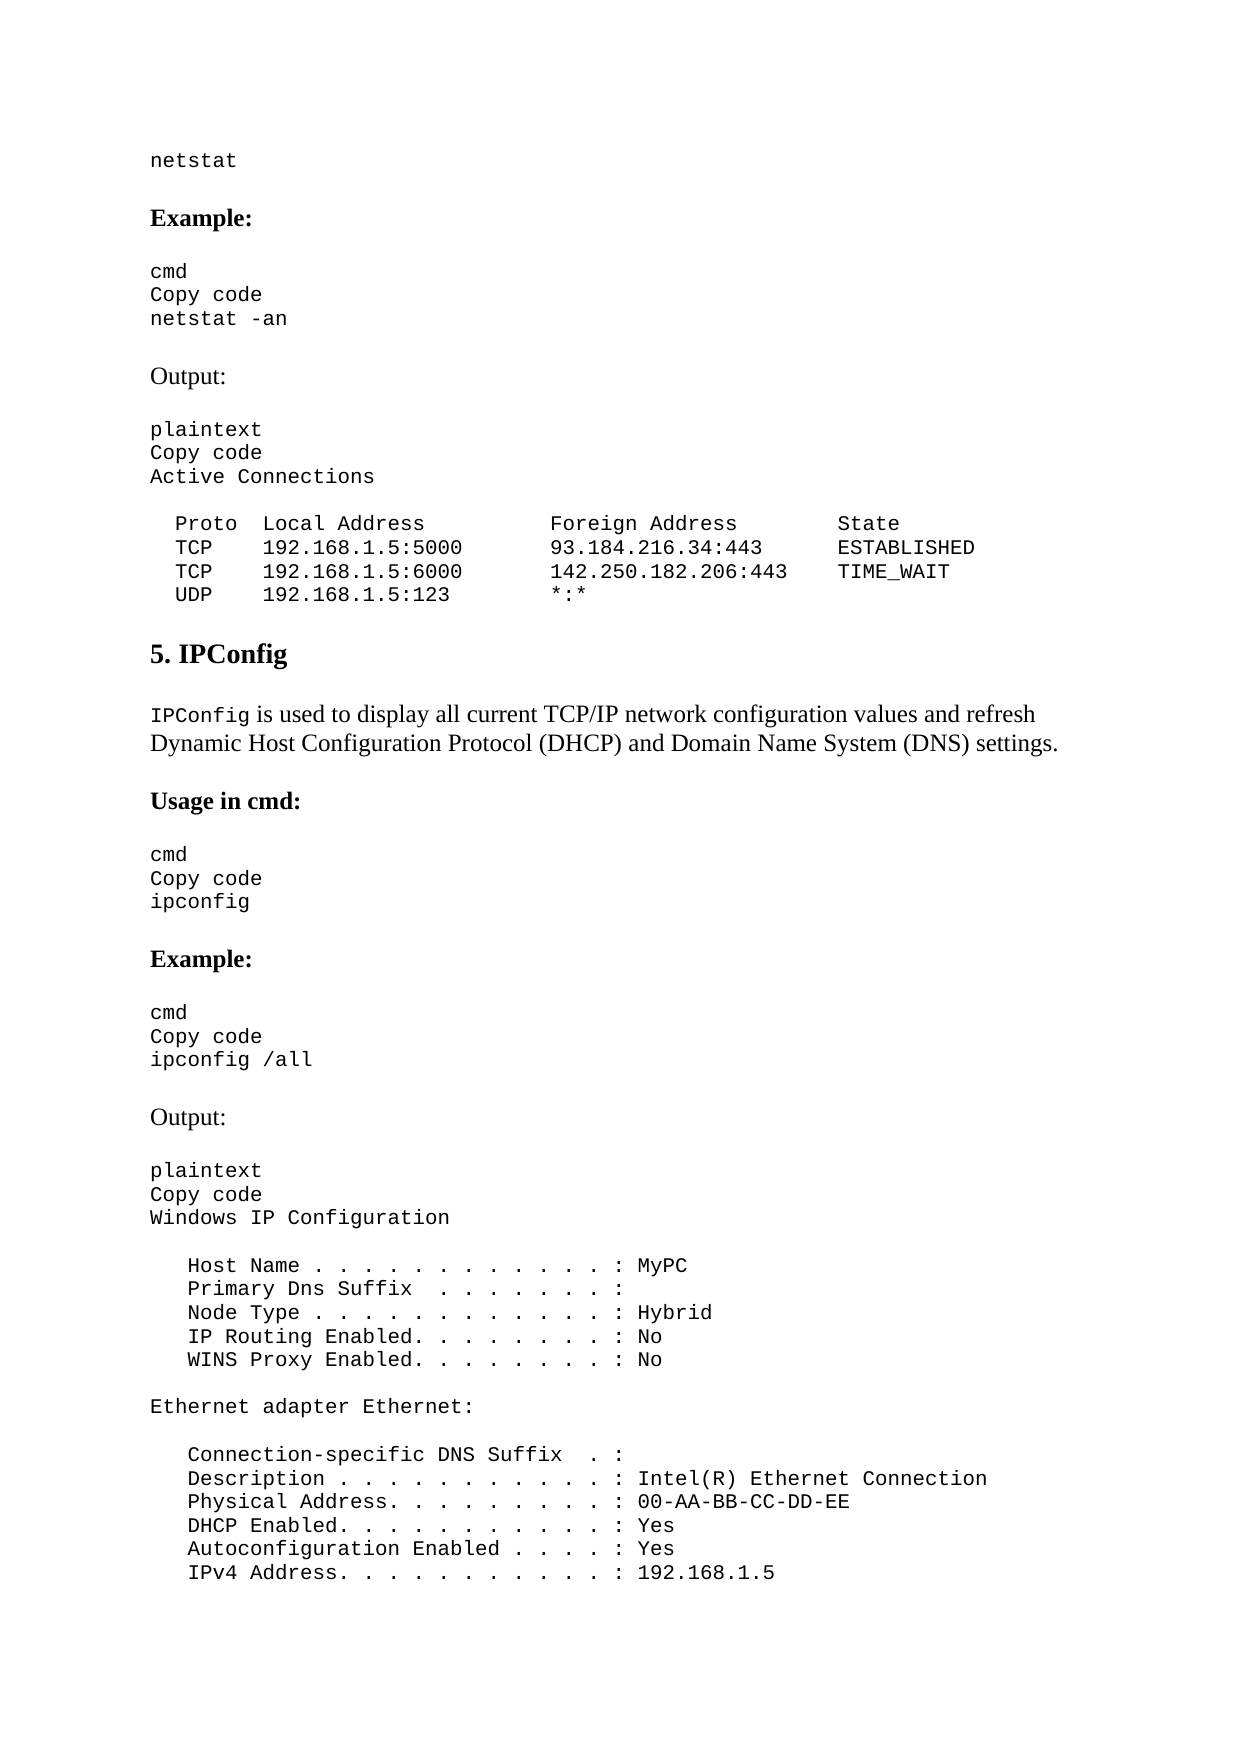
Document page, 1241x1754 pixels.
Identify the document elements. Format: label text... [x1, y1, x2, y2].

text Active Connections [150, 466, 1090, 490]
text Physical Address. . . . . . . . . : 00-AA-BB-CC-DD-EE [150, 1491, 1090, 1515]
text Copy code [150, 1184, 1090, 1207]
text IPConfig is used to display all current TCP/IP network configuration values and refresh Dynamic Host Configuration Protocol (DHCP) and Domain Name System (DNS) settings. [150, 699, 1090, 757]
text Ethernet adapter Ethernet: [150, 1397, 1090, 1420]
text IP Routing Enabled. . . . . . . . : No [150, 1326, 1090, 1349]
text cmd [150, 1002, 1090, 1026]
text Proto Local Address Foreign Address State [150, 513, 1090, 537]
text Copy code [150, 868, 1090, 891]
text Output: [150, 361, 1090, 389]
text netstat -an [150, 308, 1090, 332]
text WINS Proxy Enabled. . . . . . . . : No [150, 1349, 1090, 1373]
text Copy code [150, 1026, 1090, 1049]
text ipconfig /all [150, 1049, 1090, 1073]
text Example: [150, 203, 1090, 232]
text Node Type . . . . . . . . . . . . : Hybrid [150, 1302, 1090, 1326]
text netstat [150, 150, 1090, 174]
text 5. IPConfig [150, 637, 1090, 669]
text Host Name . . . . . . . . . . . . : MyPC [150, 1255, 1090, 1278]
text UDP 192.168.1.5:123 *:* [150, 584, 1090, 608]
text cmd [150, 844, 1090, 868]
text DHCP Enabled. . . . . . . . . . . : Yes [150, 1515, 1090, 1538]
text Windows IP Configuration [150, 1207, 1090, 1231]
text Autoconfiguration Enabled . . . . : Yes [150, 1538, 1090, 1562]
text Primary Dns Suffix . . . . . . . : [150, 1278, 1090, 1302]
text Copy code [150, 442, 1090, 466]
text Usage in cmd: [150, 786, 1090, 815]
text Description . . . . . . . . . . . : Intel(R) Ethernet Connection [150, 1467, 1090, 1491]
text plaintext [150, 1160, 1090, 1184]
text TCP 192.168.1.5:6000 142.250.182.206:443 TIME_WAIT [150, 561, 1090, 584]
text TCP 192.168.1.5:5000 93.184.216.34:443 ESTABLISHED [150, 537, 1090, 561]
text Output: [150, 1102, 1090, 1131]
text cmd [150, 261, 1090, 284]
text Connection-specific DNS Suffix . : [150, 1444, 1090, 1467]
text Example: [150, 944, 1090, 973]
text plaintext [150, 419, 1090, 442]
text IPv4 Address. . . . . . . . . . . : 192.168.1.5 [150, 1562, 1090, 1586]
text ipconfig [150, 891, 1090, 915]
text Copy code [150, 284, 1090, 308]
